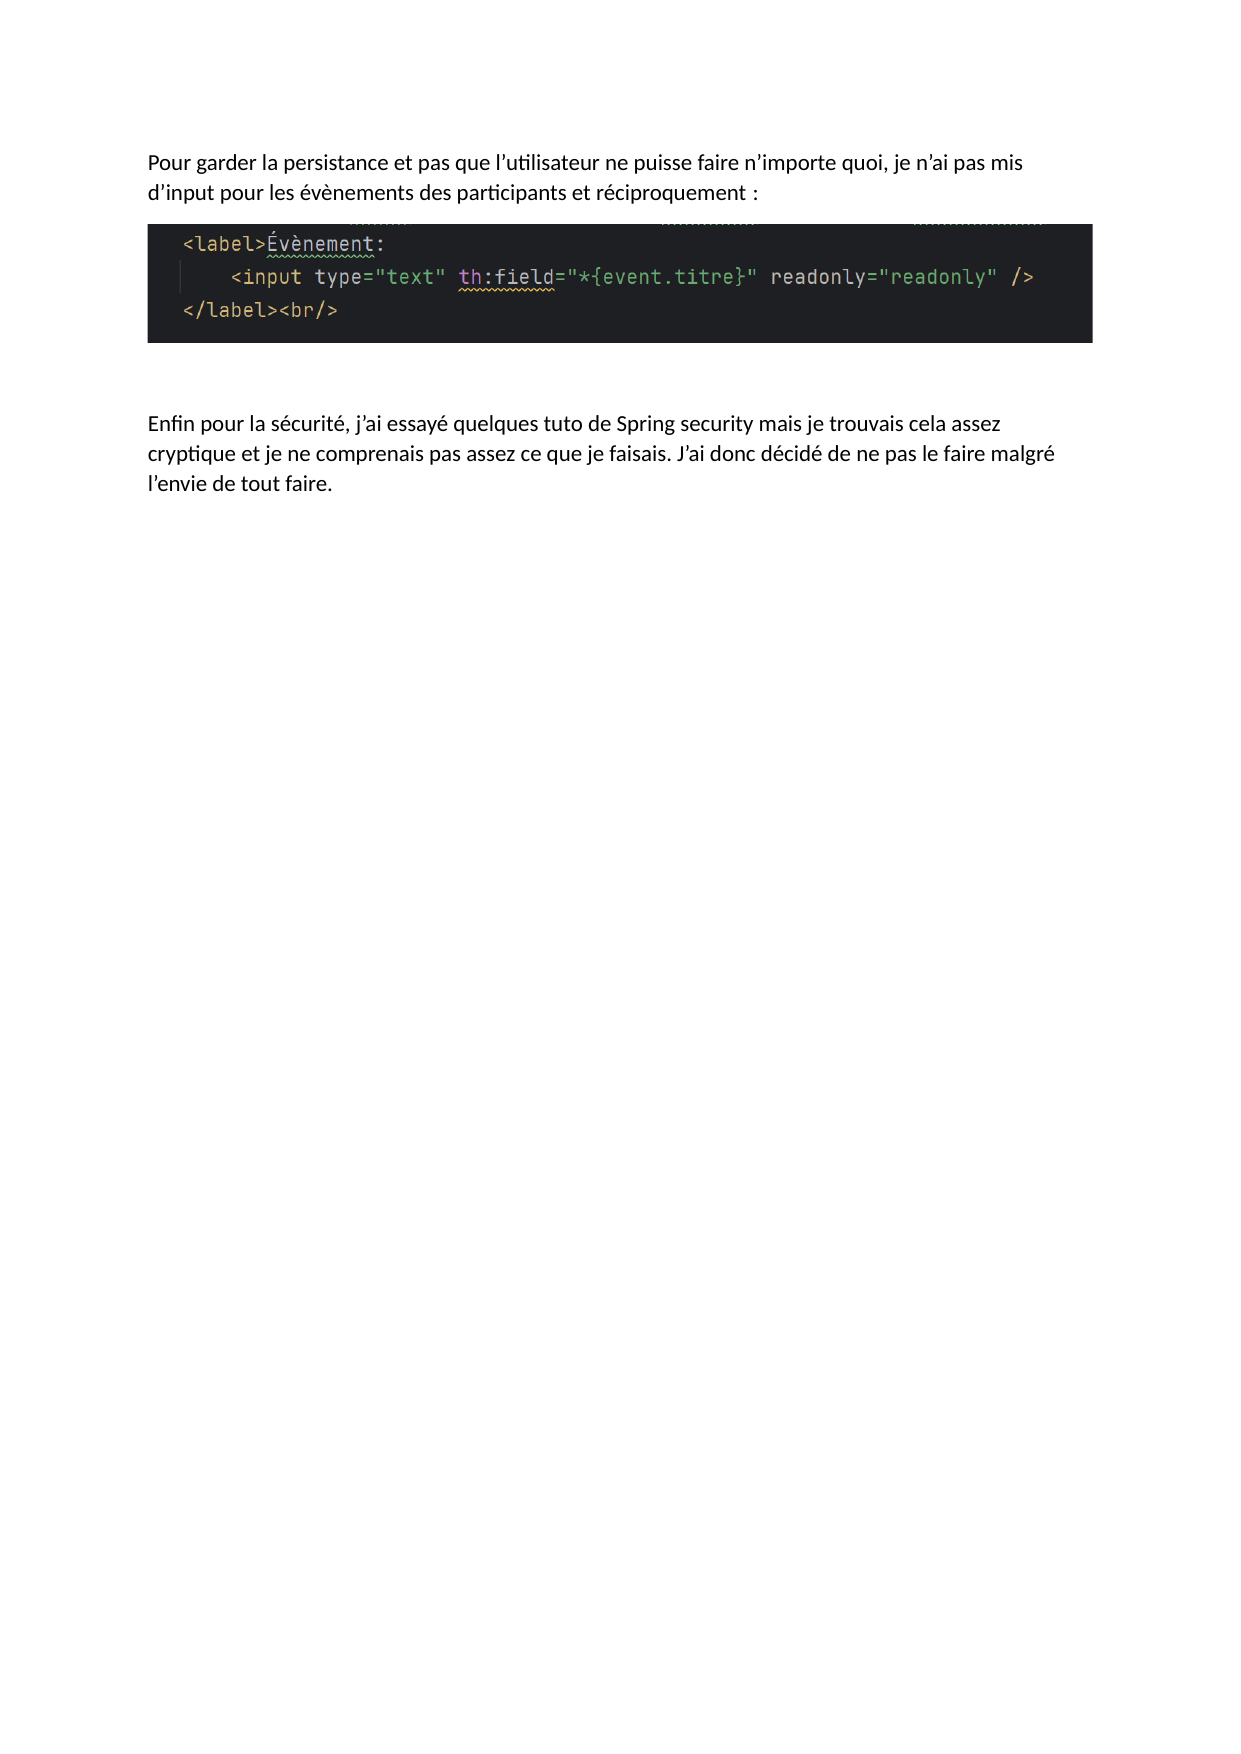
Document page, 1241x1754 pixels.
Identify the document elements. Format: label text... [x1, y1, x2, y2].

text Enfin pour la sécurité, j’ai essayé quelques tuto de Spring security mais je trouvais cela assez cryptique et je ne comprenais pas assez ce que je faisais. J’ai donc décidé de ne pas le faire malgré l’envie de tout faire. [148, 409, 1093, 497]
picture [147, 224, 1093, 343]
text Pour garder la persistance et pas que l’utilisateur ne puisse faire n’importe quoi, je n’ai pas mis d’input pour les évènements des participants et réciproquement : [148, 148, 1093, 206]
